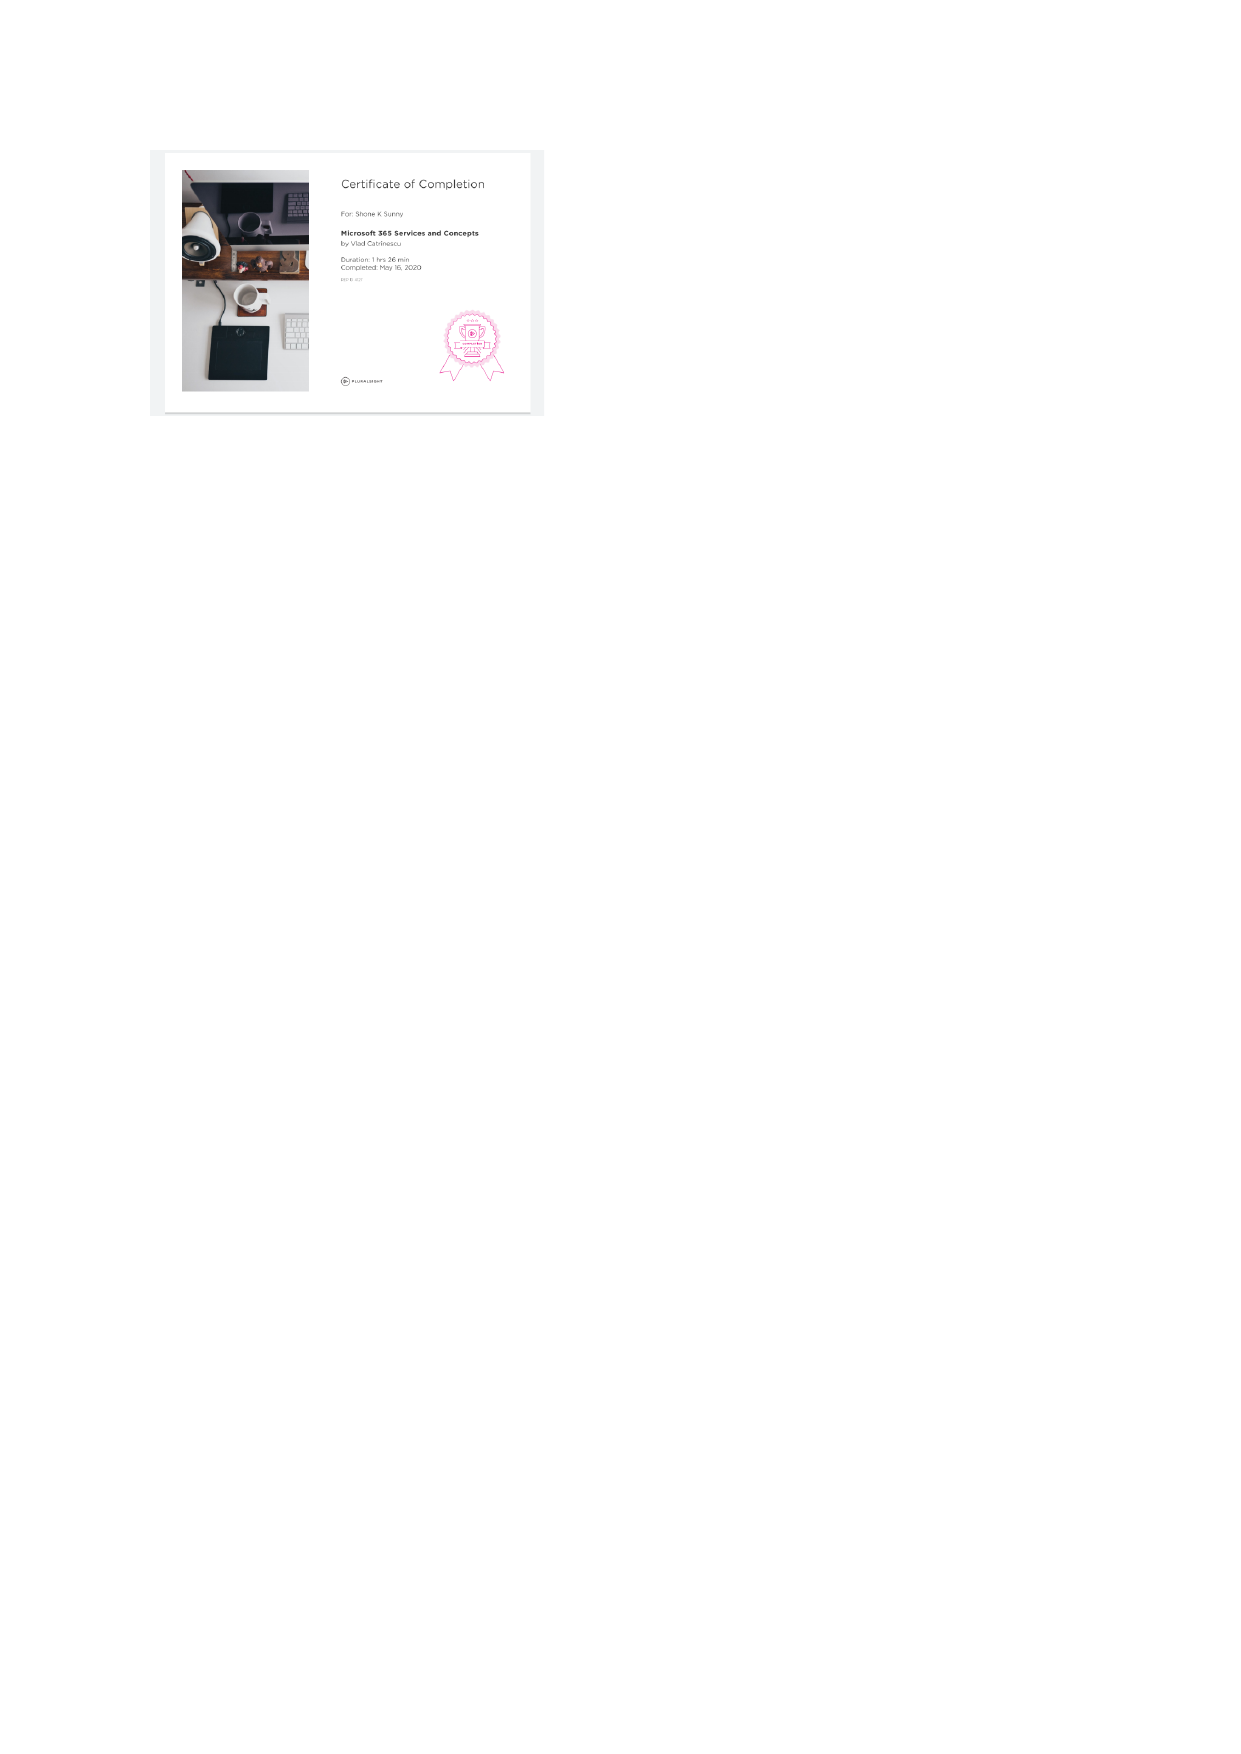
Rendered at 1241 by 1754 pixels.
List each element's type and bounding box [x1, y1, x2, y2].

picture [150, 150, 545, 416]
